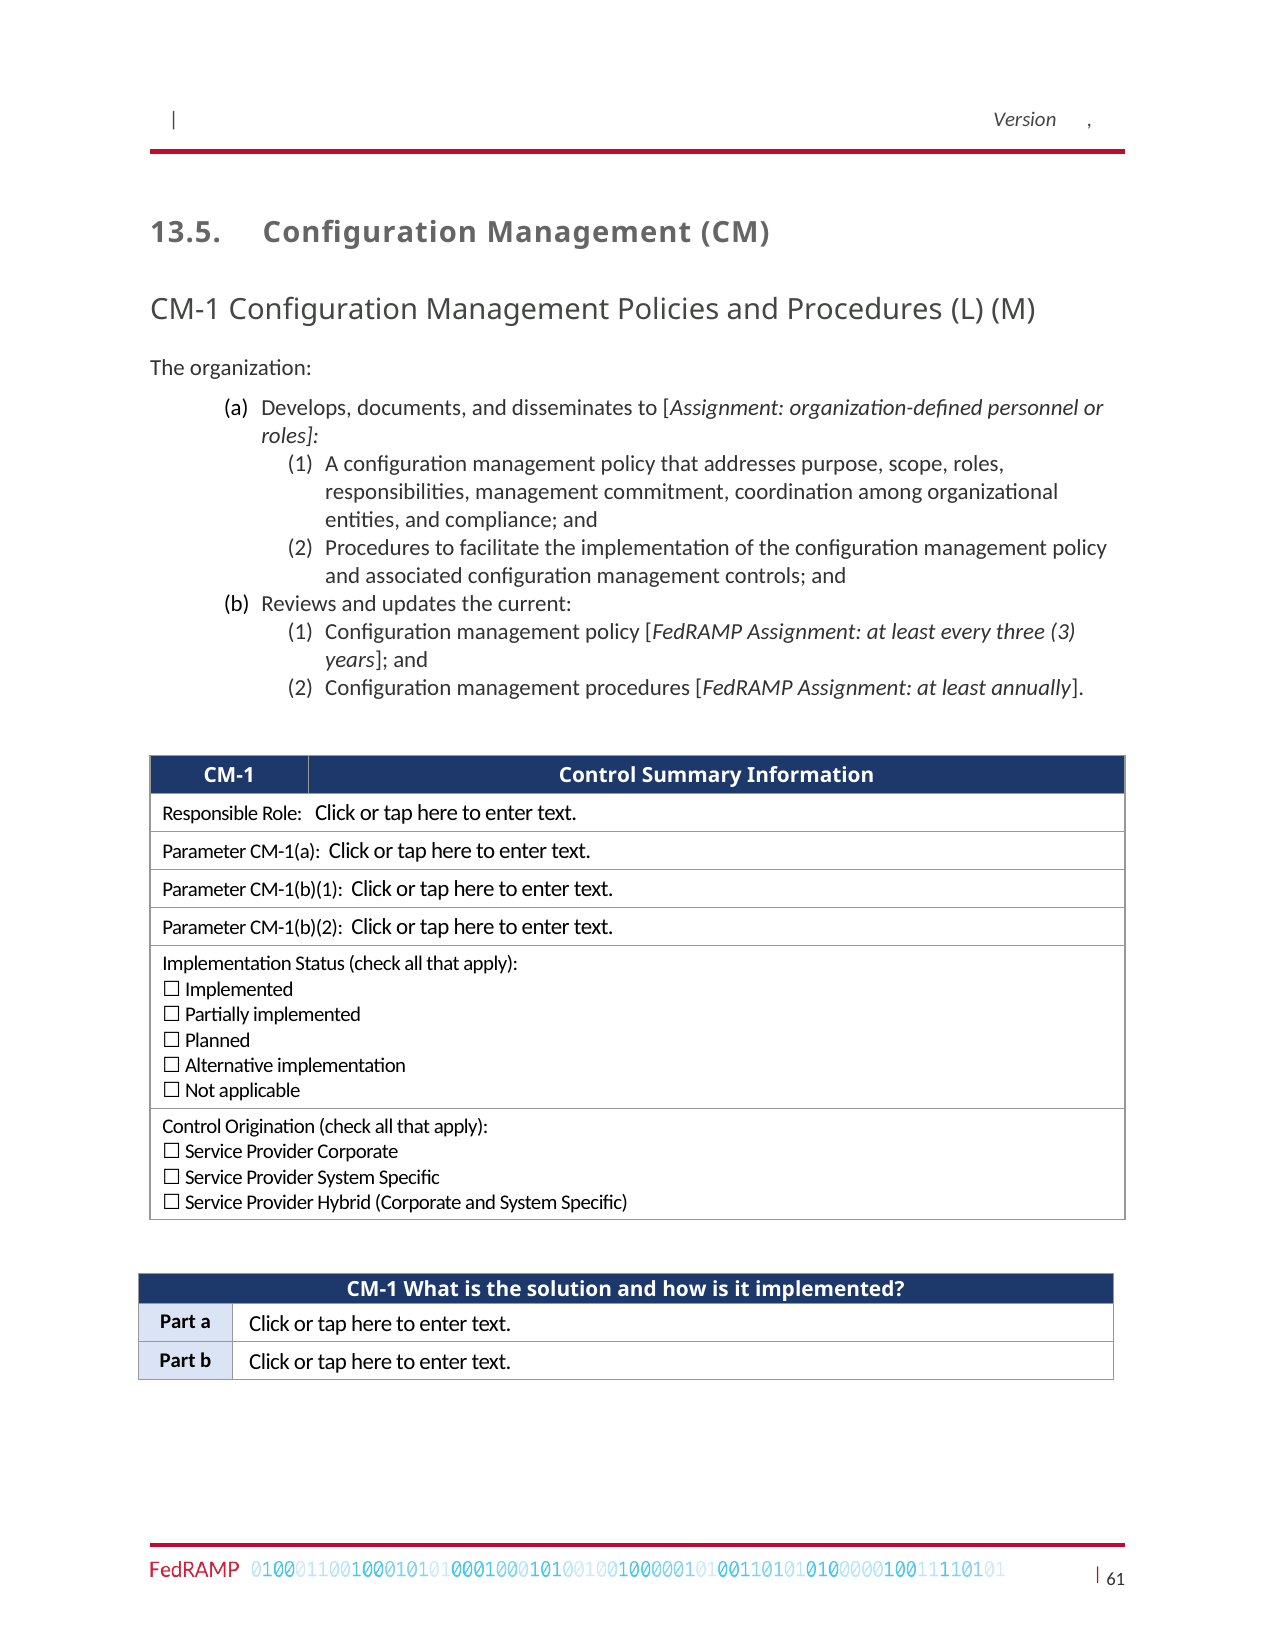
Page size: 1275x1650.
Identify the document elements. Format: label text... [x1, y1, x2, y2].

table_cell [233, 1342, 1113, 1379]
list Configuration management policy [FedRAMP Assignment: at least every three (3) years]; and [287, 617, 1125, 673]
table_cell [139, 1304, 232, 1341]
subtitle CM-1 Configuration Management Policies and Procedures (L) (M) [150, 288, 1125, 328]
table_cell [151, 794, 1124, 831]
list A configuration management policy that addresses purpose, scope, roles, responsibilities, management commitment, coordination among organizational entities, and compliance; and [287, 449, 1125, 533]
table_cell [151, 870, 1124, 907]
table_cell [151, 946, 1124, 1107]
picture [150, 1559, 1005, 1586]
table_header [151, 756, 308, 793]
list Procedures to facilitate the implementation of the configuration management policy and associated configuration management controls; and [287, 533, 1125, 589]
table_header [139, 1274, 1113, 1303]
subtitle Configuration Management (CM) [150, 211, 1125, 251]
list Configuration management procedures [FedRAMP Assignment: at least annually]. [287, 673, 1125, 701]
text The organization: [150, 353, 1125, 381]
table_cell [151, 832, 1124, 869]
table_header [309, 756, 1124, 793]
list Reviews and updates the current: [223, 589, 1125, 617]
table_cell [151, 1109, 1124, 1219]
list Develops, documents, and disseminates to [Assignment: organization-defined personnel or roles]: [223, 393, 1125, 449]
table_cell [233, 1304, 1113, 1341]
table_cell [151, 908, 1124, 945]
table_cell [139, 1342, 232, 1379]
